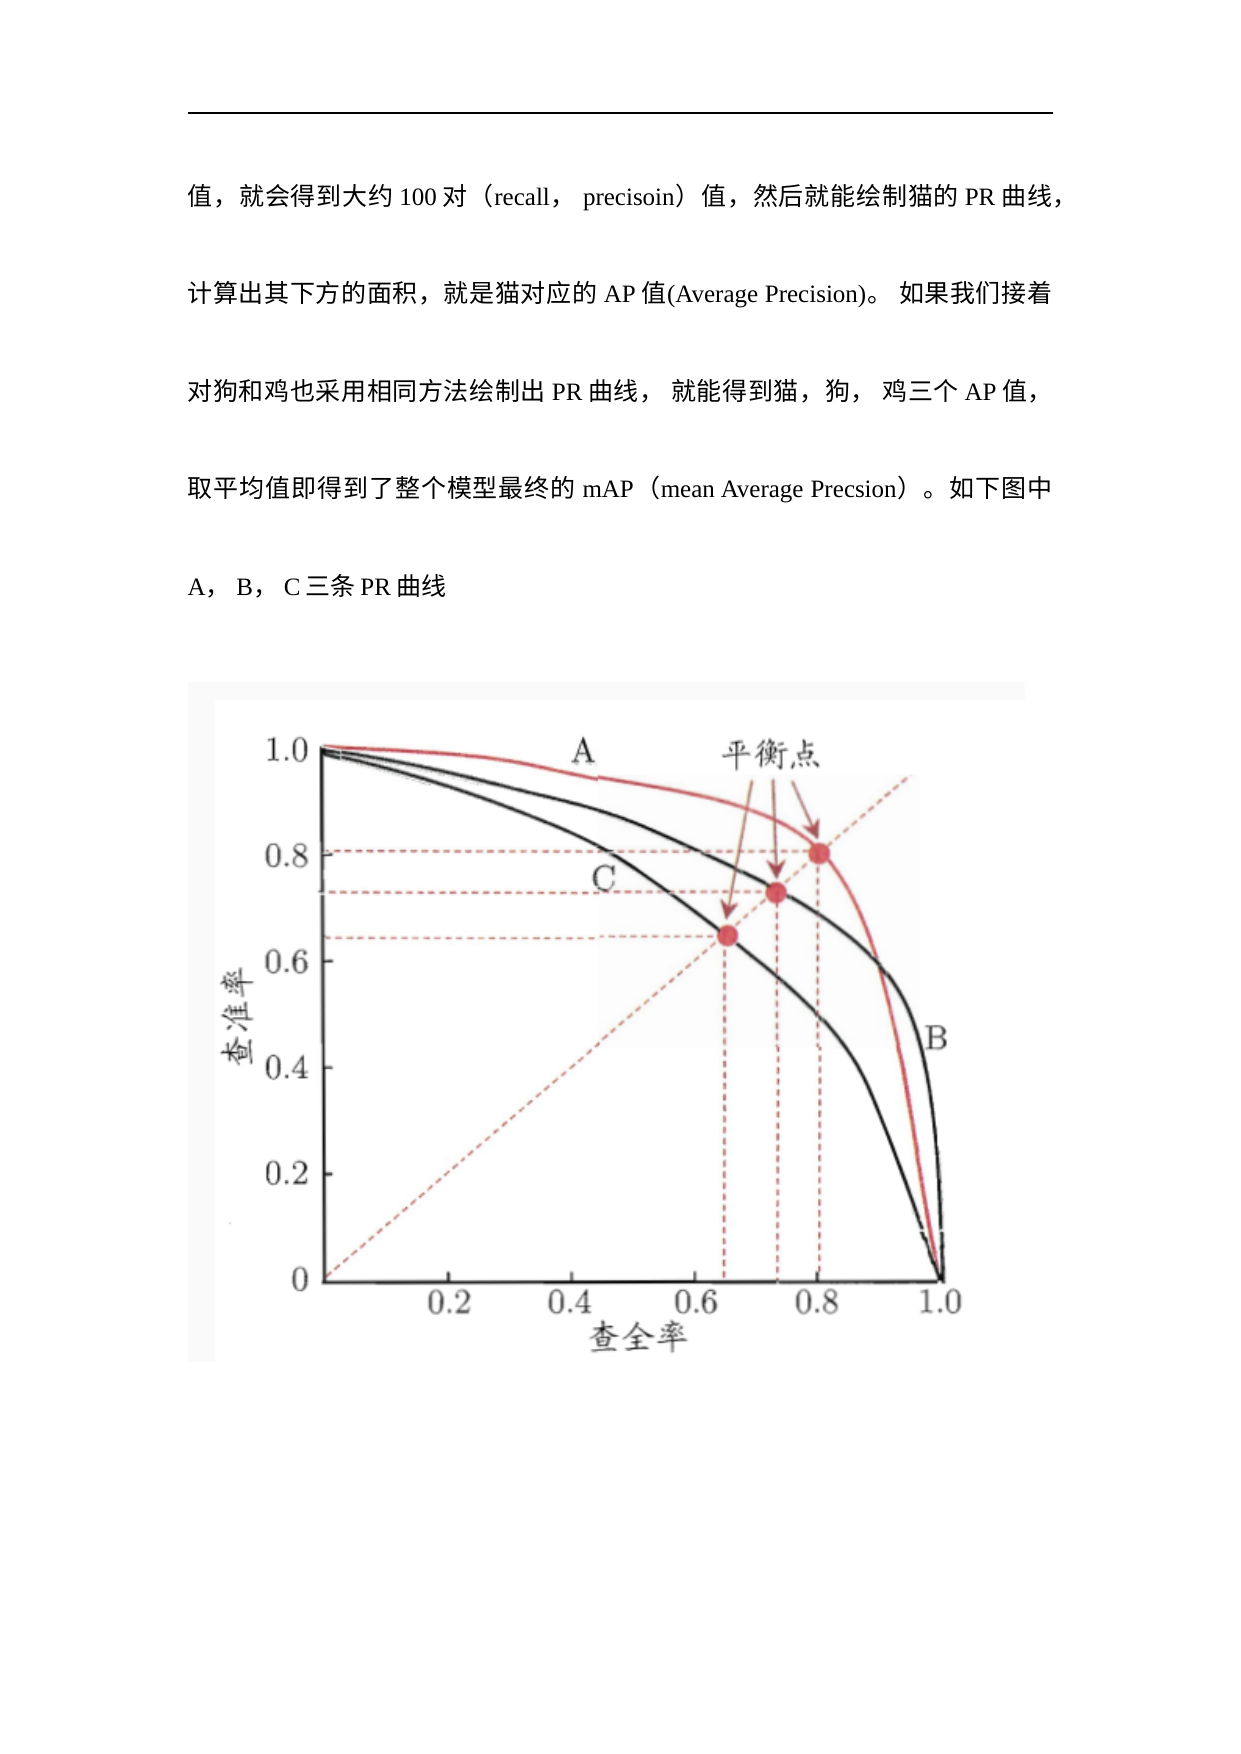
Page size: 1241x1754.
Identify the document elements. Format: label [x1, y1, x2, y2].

text [187, 162, 1053, 617]
picture [187, 682, 1025, 1362]
